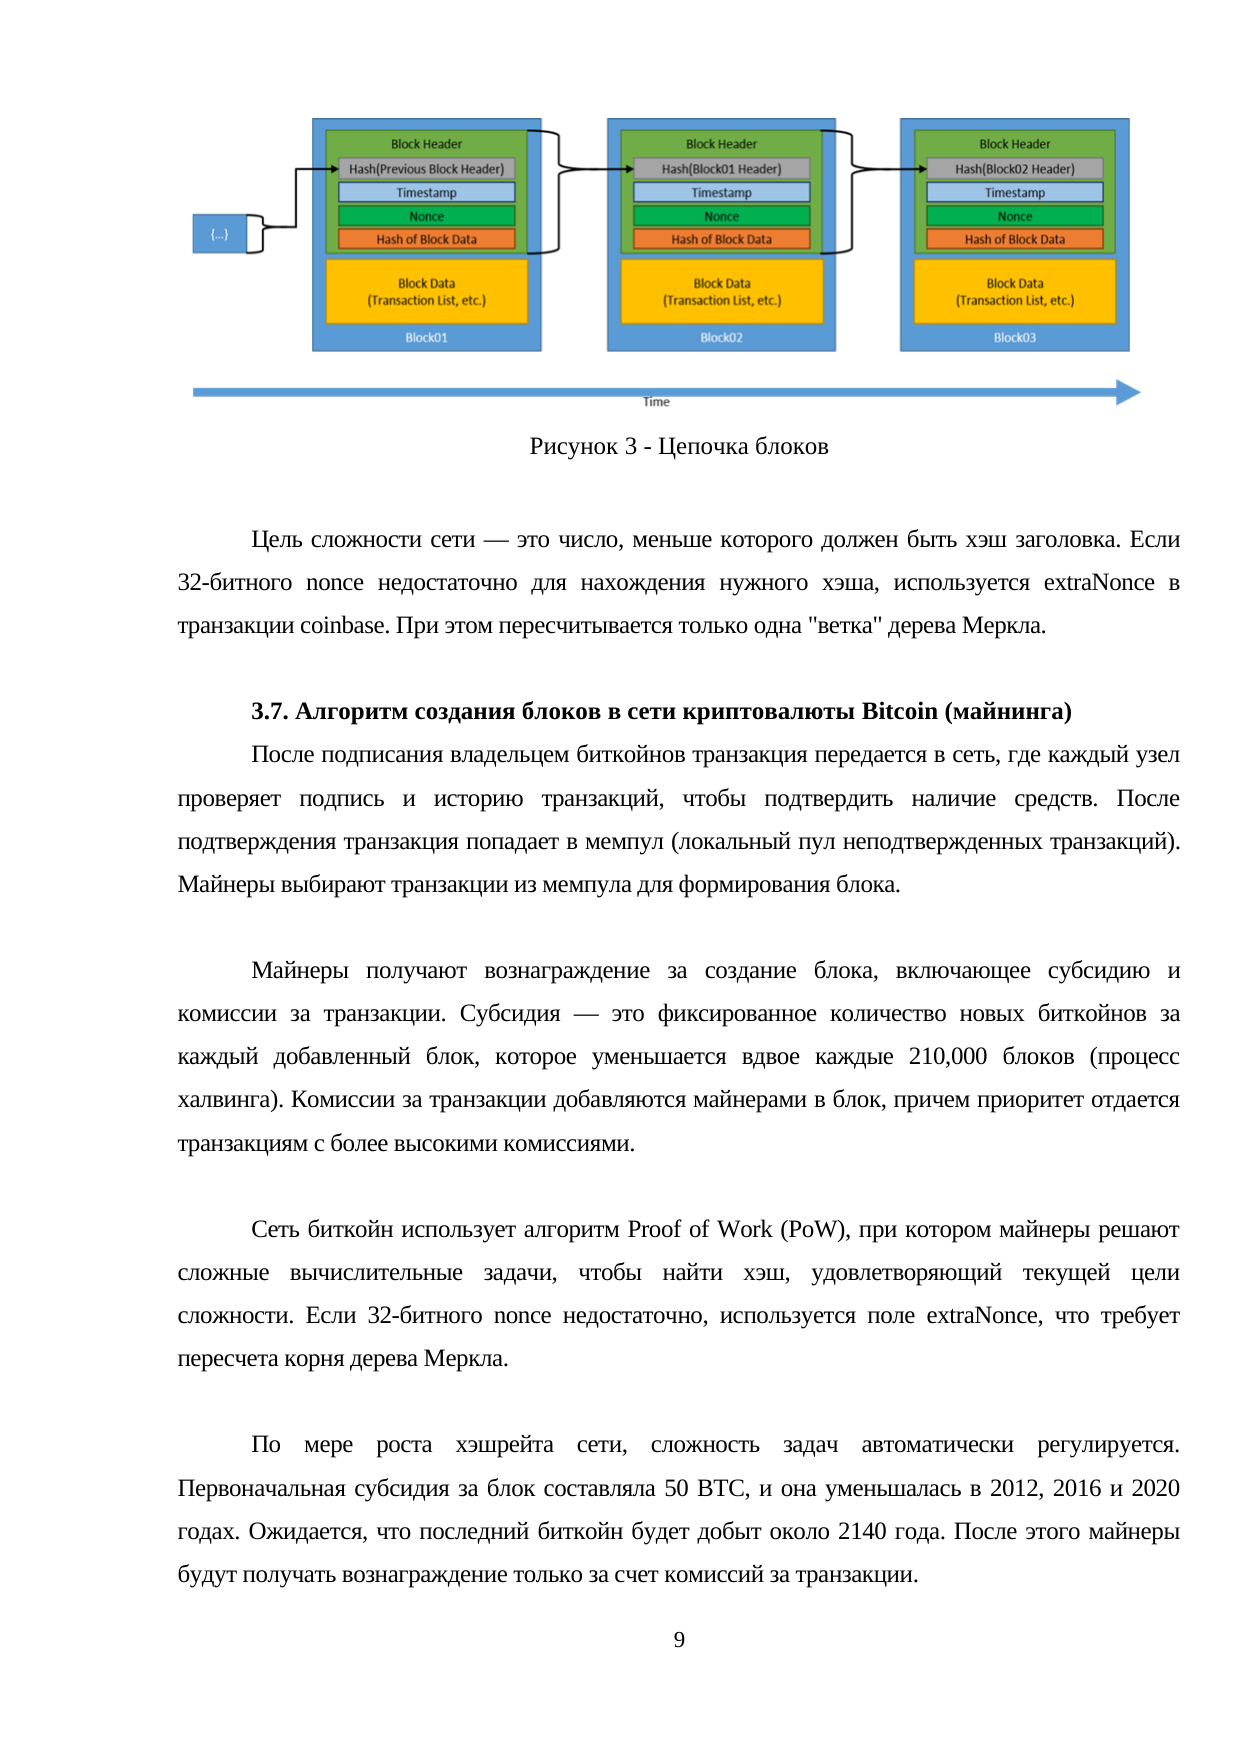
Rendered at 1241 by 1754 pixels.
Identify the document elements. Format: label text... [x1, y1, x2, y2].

text 3.7. Алгоритм создания блоков в сети криптовалюты Bitcoin (майнинга) [177, 696, 1181, 725]
text Рисунок 3 - Цепочка блоков [177, 431, 1181, 460]
text После подписания владельцем биткойнов транзакция передается в сеть, где каждый узел проверяет подпись и историю транзакций, чтобы подтвердить наличие средств. После подтверждения транзакция попадает в мемпул (локальный пул неподтвержденных транзакций). Майнеры выбирают транзакции из мемпула для формирования блока. [177, 739, 1181, 898]
picture [192, 118, 1166, 419]
text По мере роста хэшрейта сети, сложность задач автоматически регулируется. Первоначальная субсидия за блок составляла 50 BTC, и она уменьшалась в 2012, 2016 и 2020 годах. Ожидается, что последний биткойн будет добыт около 2140 года. После этого майнеры будут получать вознаграждение только за счет комиссий за транзакции. [177, 1429, 1181, 1588]
text Цель сложности сети — это число, меньше которого должен быть хэш заголовка. Если 32-битного nonce недостаточно для нахождения нужного хэша, используется extraNonce в транзакции coinbase. При этом пересчитывается только одна "ветка" дерева Меркла. [177, 524, 1181, 639]
text Майнеры получают вознаграждение за создание блока, включающее субсидию и комиссии за транзакции. Субсидия — это фиксированное количество новых биткойнов за каждый добавленный блок, которое уменьшается вдвое каждые 210,000 блоков (процесс халвинга). Комиссии за транзакции добавляются майнерами в блок, причем приоритет отдается транзакциям с более высокими комиссиями. [177, 955, 1181, 1156]
text Сеть биткойн использует алгоритм Proof of Work (PoW), при котором майнеры решают сложные вычислительные задачи, чтобы найти хэш, удовлетворяющий текущей цели сложности. Если 32-битного nonce недостаточно, используется поле extraNonce, что требует пересчета корня дерева Меркла. [177, 1214, 1181, 1372]
